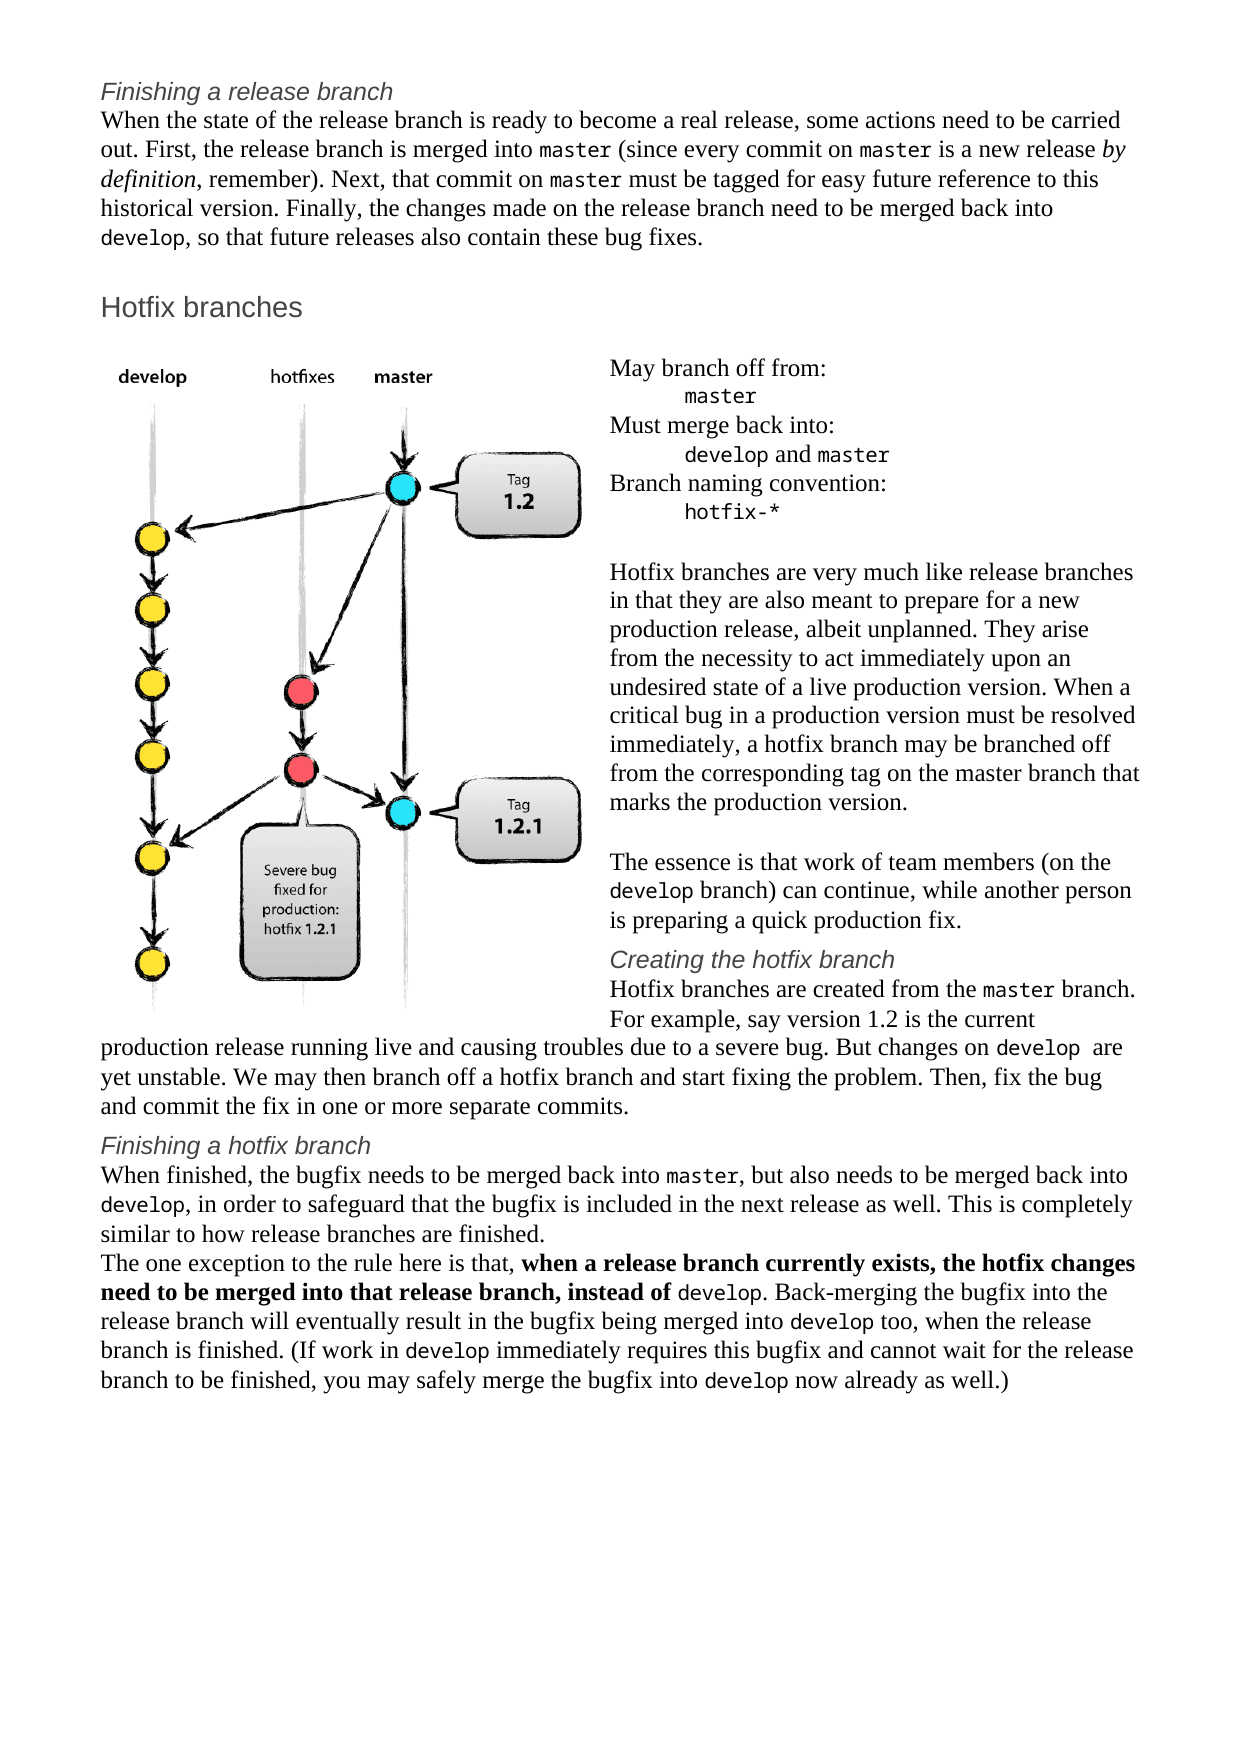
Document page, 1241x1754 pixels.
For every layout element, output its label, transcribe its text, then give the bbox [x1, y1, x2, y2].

text Hotfix branches are created from the master branch. For example, say version 1.2 is the current production release running live and causing troubles due to a severe bug. But changes on develop are yet unstable. We may then branch off a hotfix branch and start fixing the problem. Then, fix the bug and commit the fix in one or more separate commits. [100, 974, 1140, 1119]
text When finished, the bugfix needs to be merged back into master, but also needs to be merged back into develop, in order to safeguard that the bugfix is included in the next release as well. This is completely similar to how release branches are finished. [100, 1160, 1140, 1248]
text May branch off from: [100, 353, 1140, 382]
text Creating the hotfix branch [591, 934, 1140, 974]
text hotfix-* [591, 497, 1140, 525]
text Finishing a release branch [100, 65, 1140, 106]
picture [100, 354, 591, 1017]
text Finishing a hotfix branch [100, 1119, 1140, 1160]
text Hotfix branches [100, 280, 1140, 324]
text The essence is that work of team members (on the develop branch) can continue, while another person is preparing a quick production fix. [591, 847, 1140, 934]
text master [591, 382, 1140, 410]
text Must merge back into: [591, 410, 1140, 439]
text The one exception to the rule here is that, when a release branch currently exists, the hotfix changes need to be merged into that release branch, instead of develop. Back-merging the bugfix into the release branch will eventually result in the bugfix being merged into develop too, when the release branch is finished. (If work in develop immediately requires this bugfix and cannot wait for the release branch to be finished, you may safely merge the bugfix into develop now already as well.) [100, 1248, 1140, 1394]
text When the state of the release branch is ready to become a real release, some actions need to be carried out. First, the release branch is merged into master (since every commit on master is a new release by definition, remember). Next, that commit on master must be tagged for easy future reference to this historical version. Finally, the changes made on the release branch need to be merged back into develop, so that future releases also contain these bug fixes. [100, 106, 1140, 252]
text develop and master [591, 439, 1140, 468]
text Hotfix branches are very much like release branches in that they are also meant to prepare for a new production release, albeit unplanned. They arise from the necessity to act immediately upon an undesired state of a live production version. When a critical bug in a production version must be resolved immediately, a hotfix branch may be branched off from the corresponding tag on the master branch that marks the production version. [591, 557, 1140, 815]
text Branch naming convention: [591, 468, 1140, 497]
